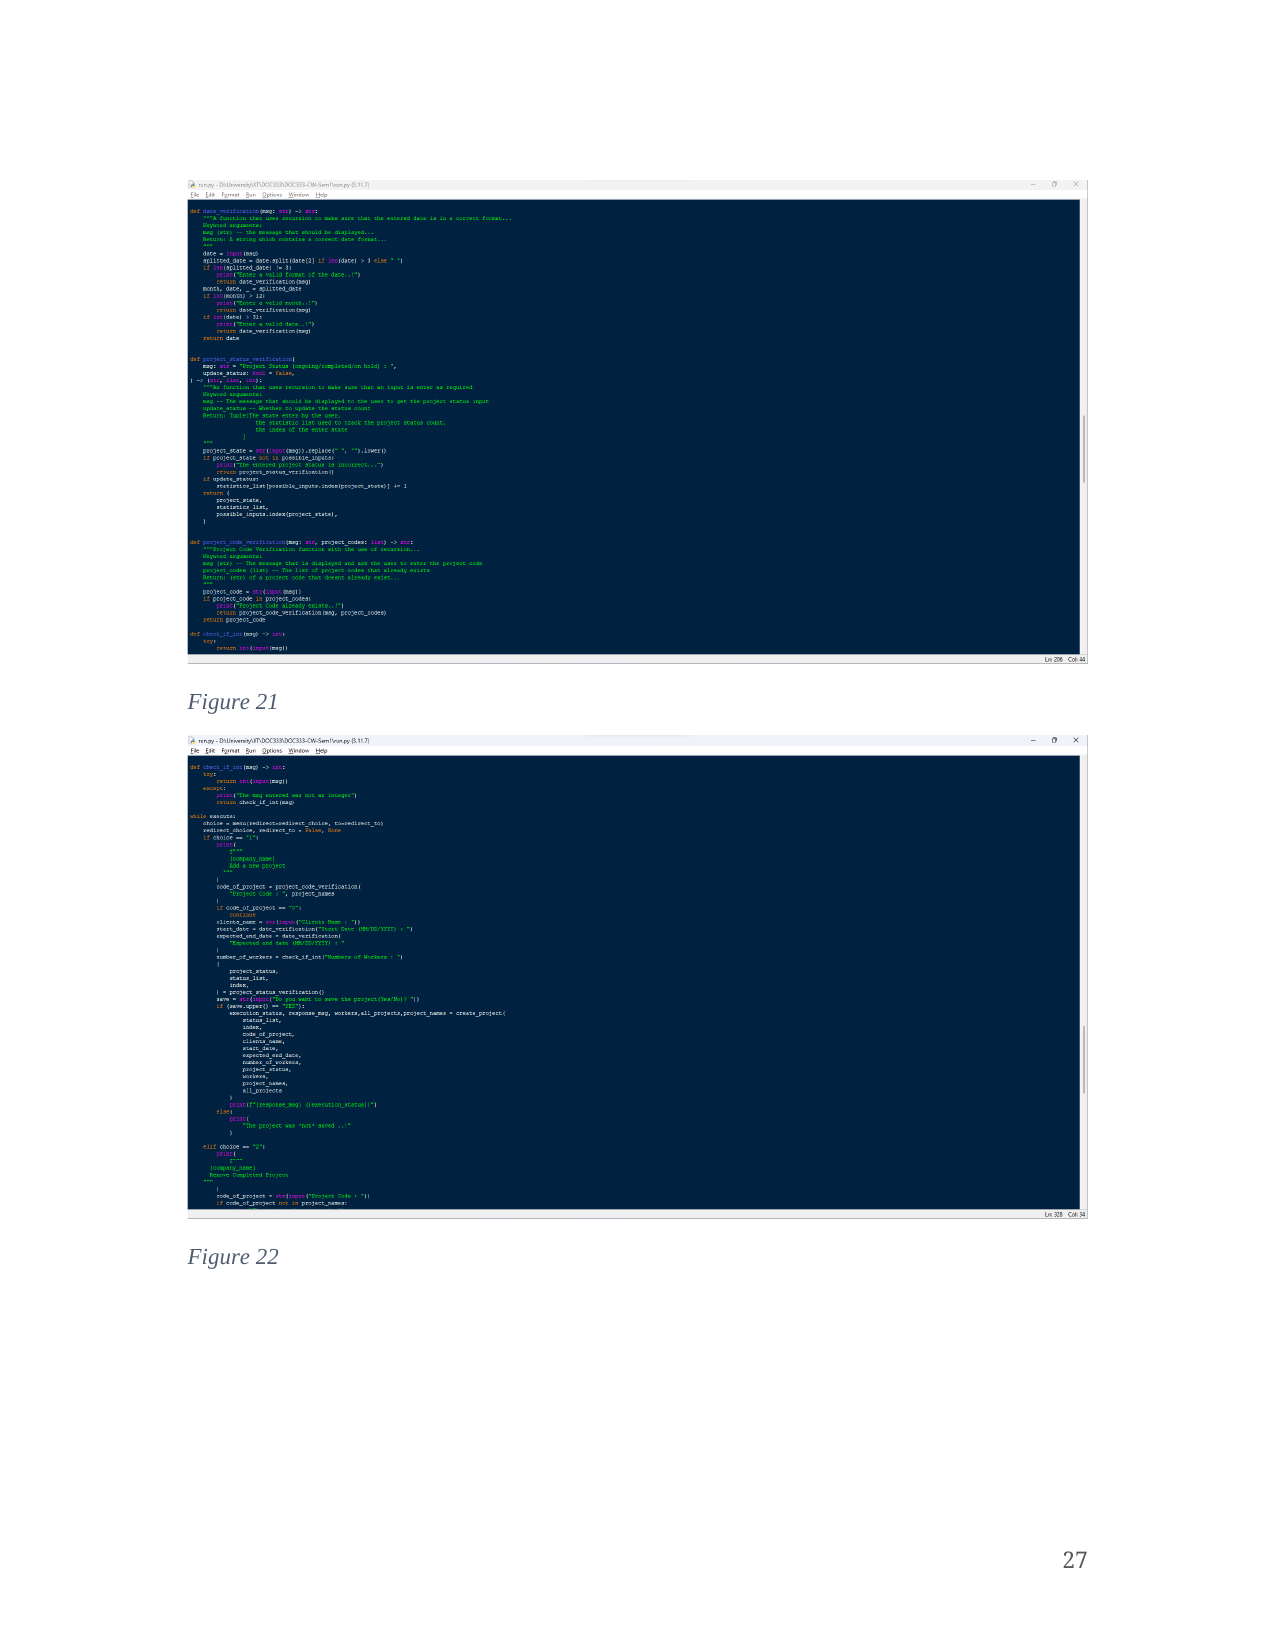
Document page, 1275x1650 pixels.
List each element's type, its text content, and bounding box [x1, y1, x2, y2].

text Figure 21 [187, 688, 1087, 714]
text Figure 22 [187, 1243, 1087, 1269]
picture [187, 180, 1088, 664]
picture [187, 735, 1088, 1219]
